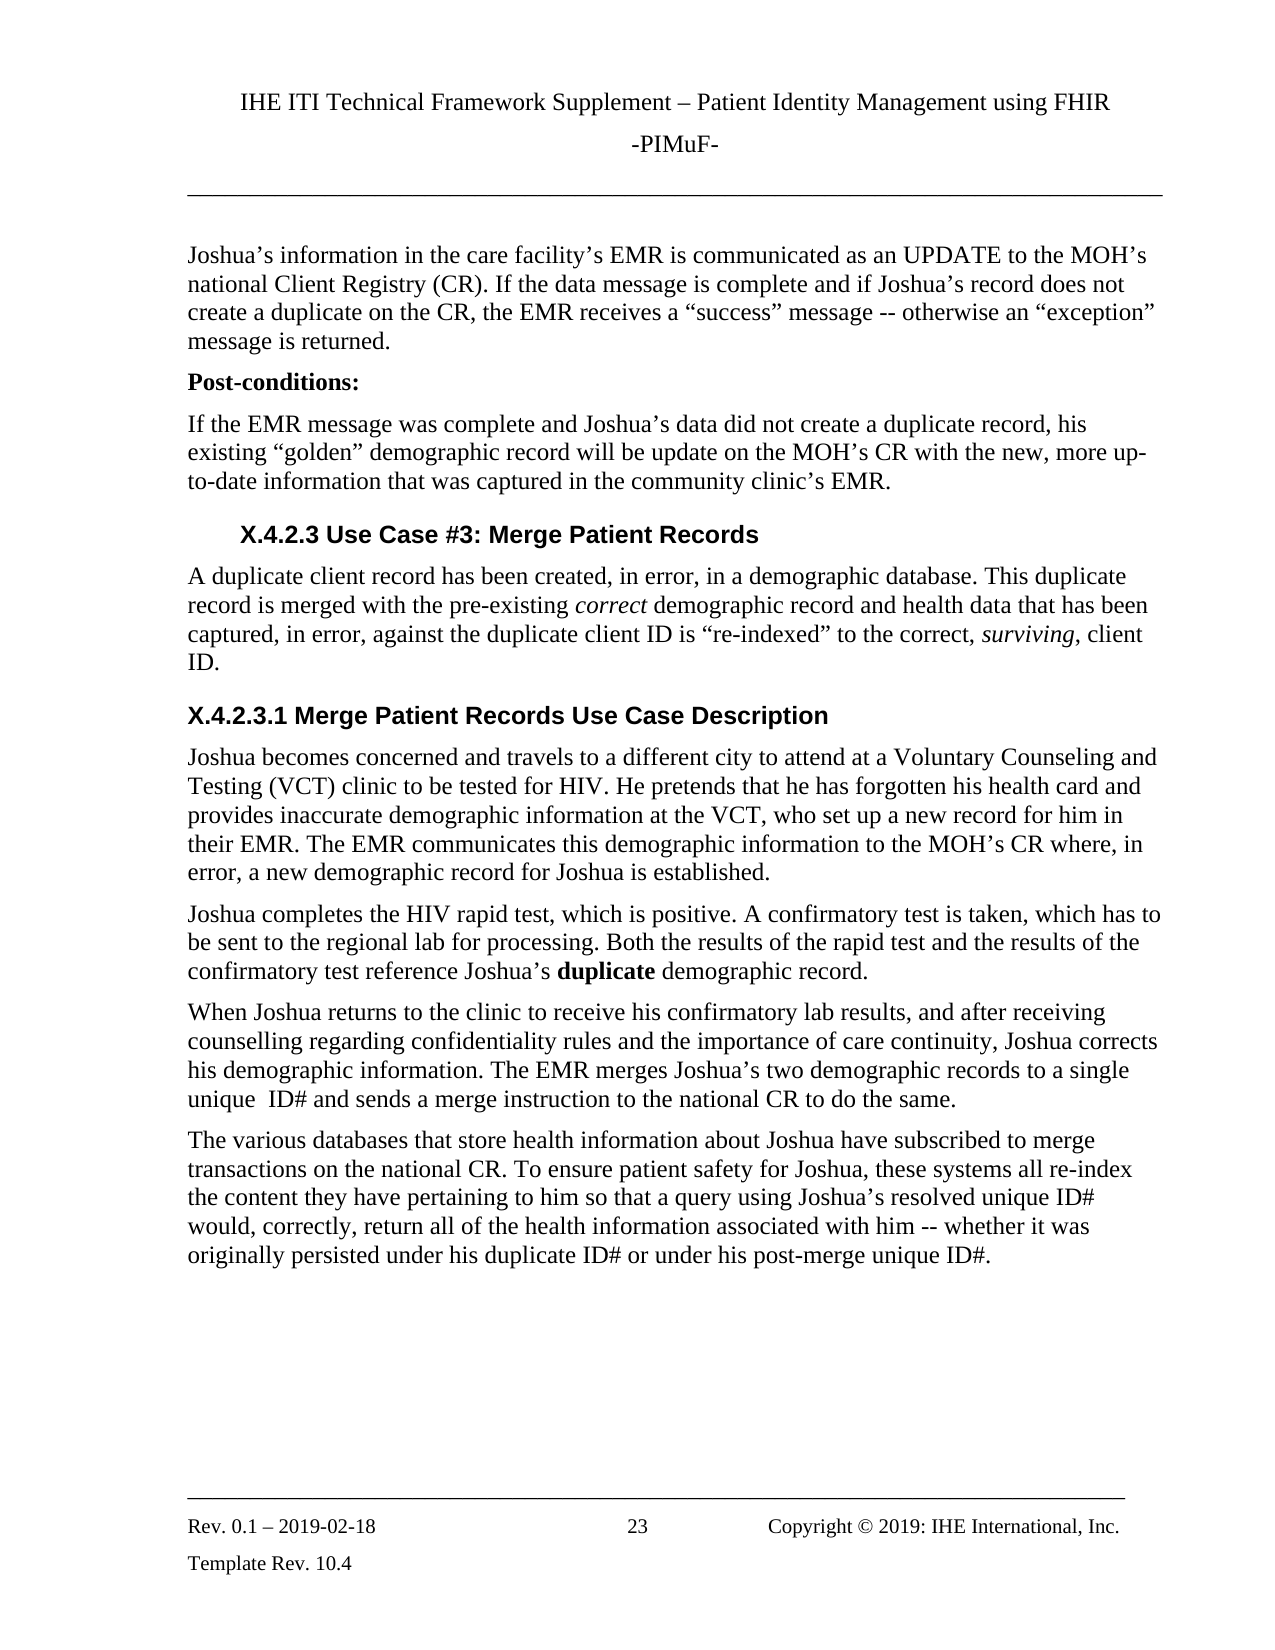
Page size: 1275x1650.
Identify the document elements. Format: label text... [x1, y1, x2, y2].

text When Joshua returns to the clinic to receive his confirmatory lab results, and after receiving counselling regarding confidentiality rules and the importance of care continuity, Joshua corrects his demographic information. The EMR merges Joshua’s two demographic records to a single unique ID# and sends a merge instruction to the national CR to do the same. [187, 997, 1162, 1112]
text Joshua’s information in the care facility’s EMR is communicated as an UPDATE to the MOH’s national Client Registry (CR). If the data message is complete and if Joshua’s record does not create a duplicate on the CR, the EMR receives a “success” message -- otherwise an “exception” message is returned. [187, 240, 1162, 355]
text If the EMR message was complete and Joshua’s data did not create a duplicate record, his existing “golden” demographic record will be update on the MOH’s CR with the new, more up-to-date information that was captured in the community clinic’s EMR. [187, 409, 1162, 495]
text Joshua completes the HIV rapid test, which is positive. A confirmatory test is taken, which has to be sent to the regional lab for processing. Both the results of the rapid test and the results of the confirmatory test reference Joshua’s duplicate demographic record. [187, 899, 1162, 985]
text A duplicate client record has been created, in error, in a demographic database. This duplicate record is merged with the pre-existing correct demographic record and health data that has been captured, in error, against the duplicate client ID is “re-indexed” to the correct, surviving, client ID. [187, 561, 1162, 676]
text Post-conditions: [187, 367, 1162, 396]
subtitle X.4.2.3 Use Case #3: Merge Patient Records [240, 520, 1162, 549]
text Joshua becomes concerned and travels to a different city to attend at a Voluntary Counseling and Testing (VCT) clinic to be tested for HIV. He pretends that he has forgotten his health card and provides inaccurate demographic information at the VCT, who set up a new record for him in their EMR. The EMR communicates this demographic information to the MOH’s CR where, in error, a new demographic record for Joshua is established. [187, 742, 1162, 886]
subtitle X.4.2.3.1 Merge Patient Records Use Case Description [187, 701, 1162, 730]
text The various databases that store health information about Joshua have subscribed to merge transactions on the national CR. To ensure patient safety for Joshua, these systems all re-index the content they have pertaining to him so that a query using Joshua’s resolved unique ID# would, correctly, return all of the health information associated with him -- whether it was originally persisted under his duplicate ID# or under his post-merge unique ID#. [187, 1125, 1162, 1269]
